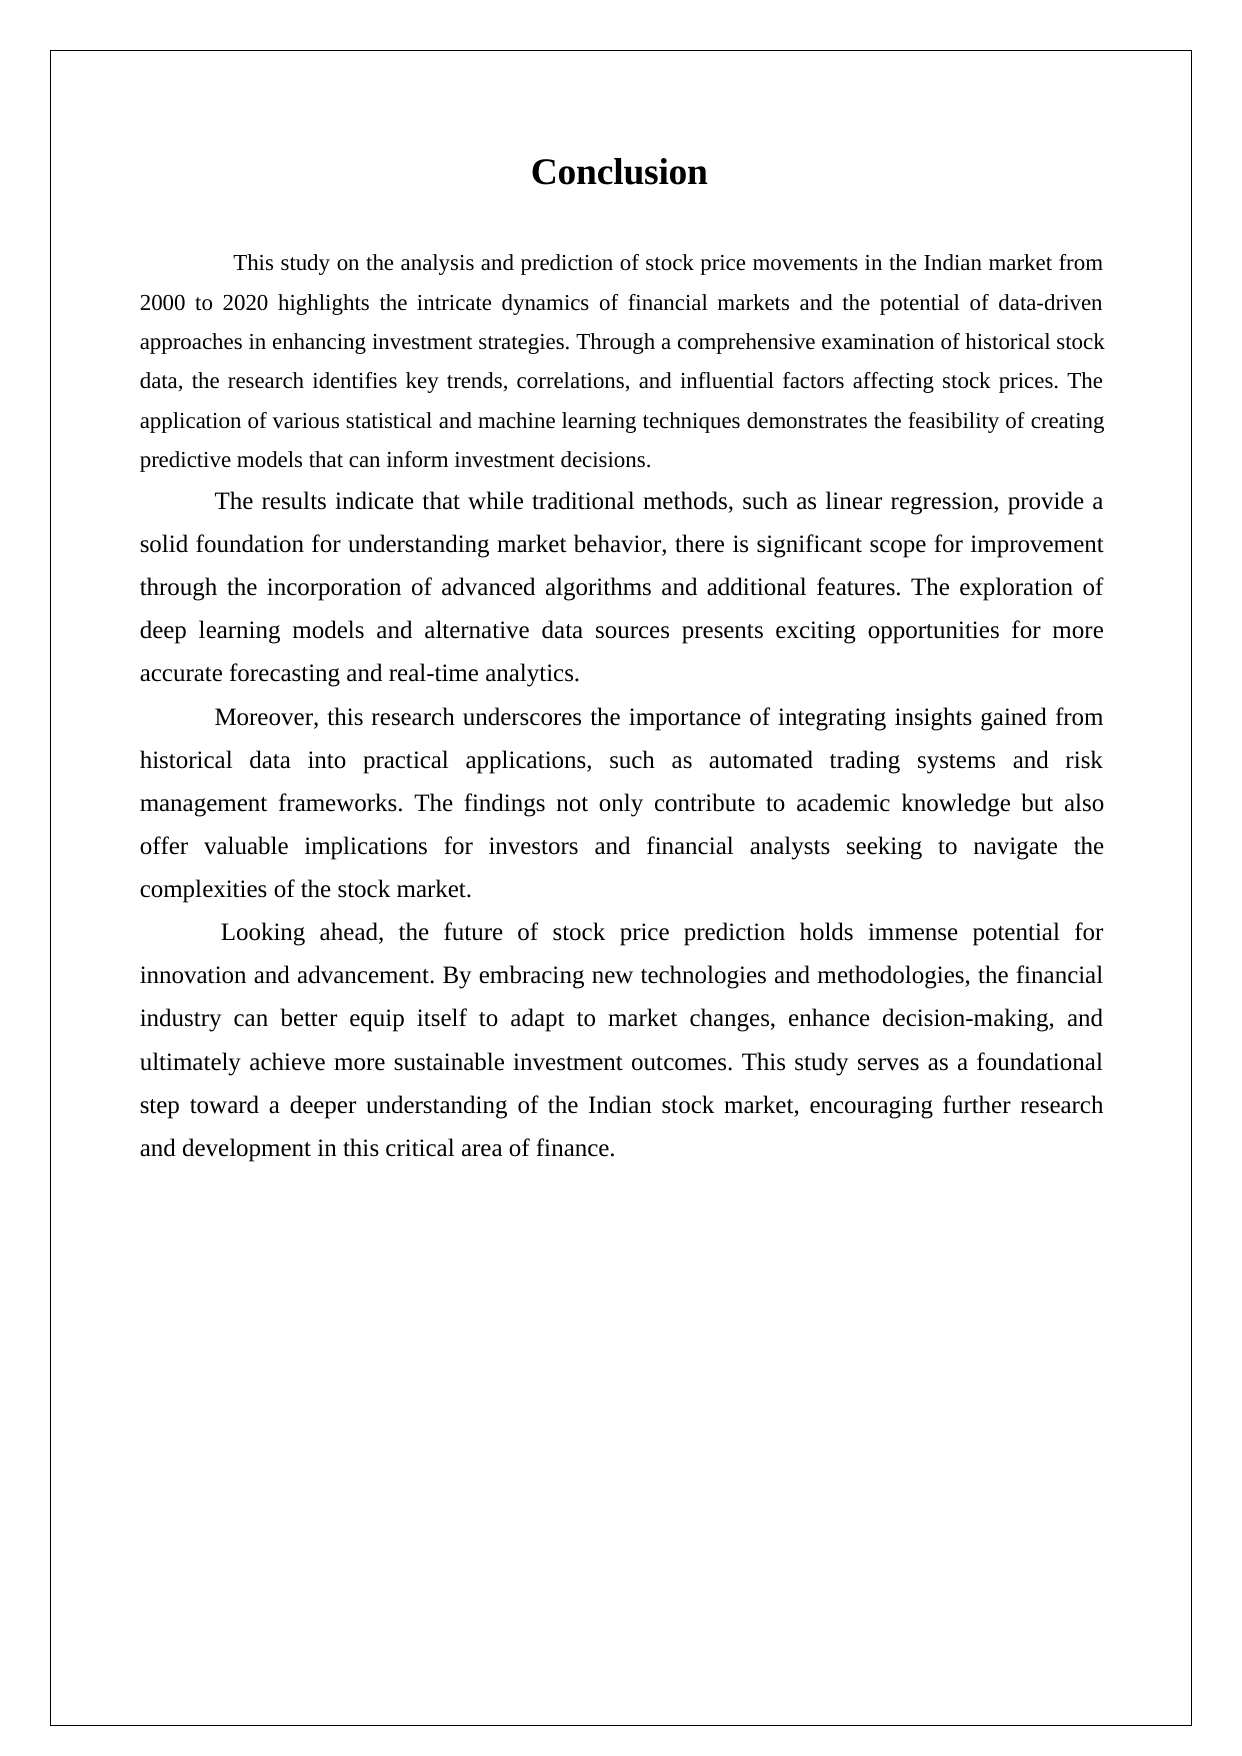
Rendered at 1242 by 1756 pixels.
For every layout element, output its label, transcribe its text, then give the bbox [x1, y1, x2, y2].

text Moreover, this research underscores the importance of integrating insights gained from historical data into practical applications, such as automated trading systems and risk management frameworks. The findings not only contribute to academic knowledge but also offer valuable implications for investors and financial analysts seeking to navigate the complexities of the stock market. [139, 702, 1104, 903]
text Looking ahead, the future of stock price prediction holds immense potential for innovation and advancement. By embracing new technologies and methodologies, the financial industry can better equip itself to adapt to market changes, enhance decision-making, and ultimately achieve more sustainable investment outcomes. This study serves as a foundational step toward a deeper understanding of the Indian stock market, encouraging further research and development in this critical area of finance. [139, 917, 1104, 1162]
text This study on the analysis and prediction of stock price movements in the Indian market from 2000 to 2020 highlights the intricate dynamics of financial markets and the potential of data-driven approaches in enhancing investment strategies. Through a comprehensive examination of historical stock data, the research identifies key trends, correlations, and influential factors affecting stock prices. The application of various statistical and machine learning techniques demonstrates the feasibility of creating predictive models that can inform investment decisions. [139, 249, 1105, 473]
text The results indicate that while traditional methods, such as linear regression, provide a solid foundation for understanding market behavior, there is significant scope for improvement through the incorporation of advanced algorithms and additional features. The exploration of deep learning models and alternative data sources presents exciting opportunities for more accurate forecasting and real-time analytics. [139, 486, 1105, 687]
